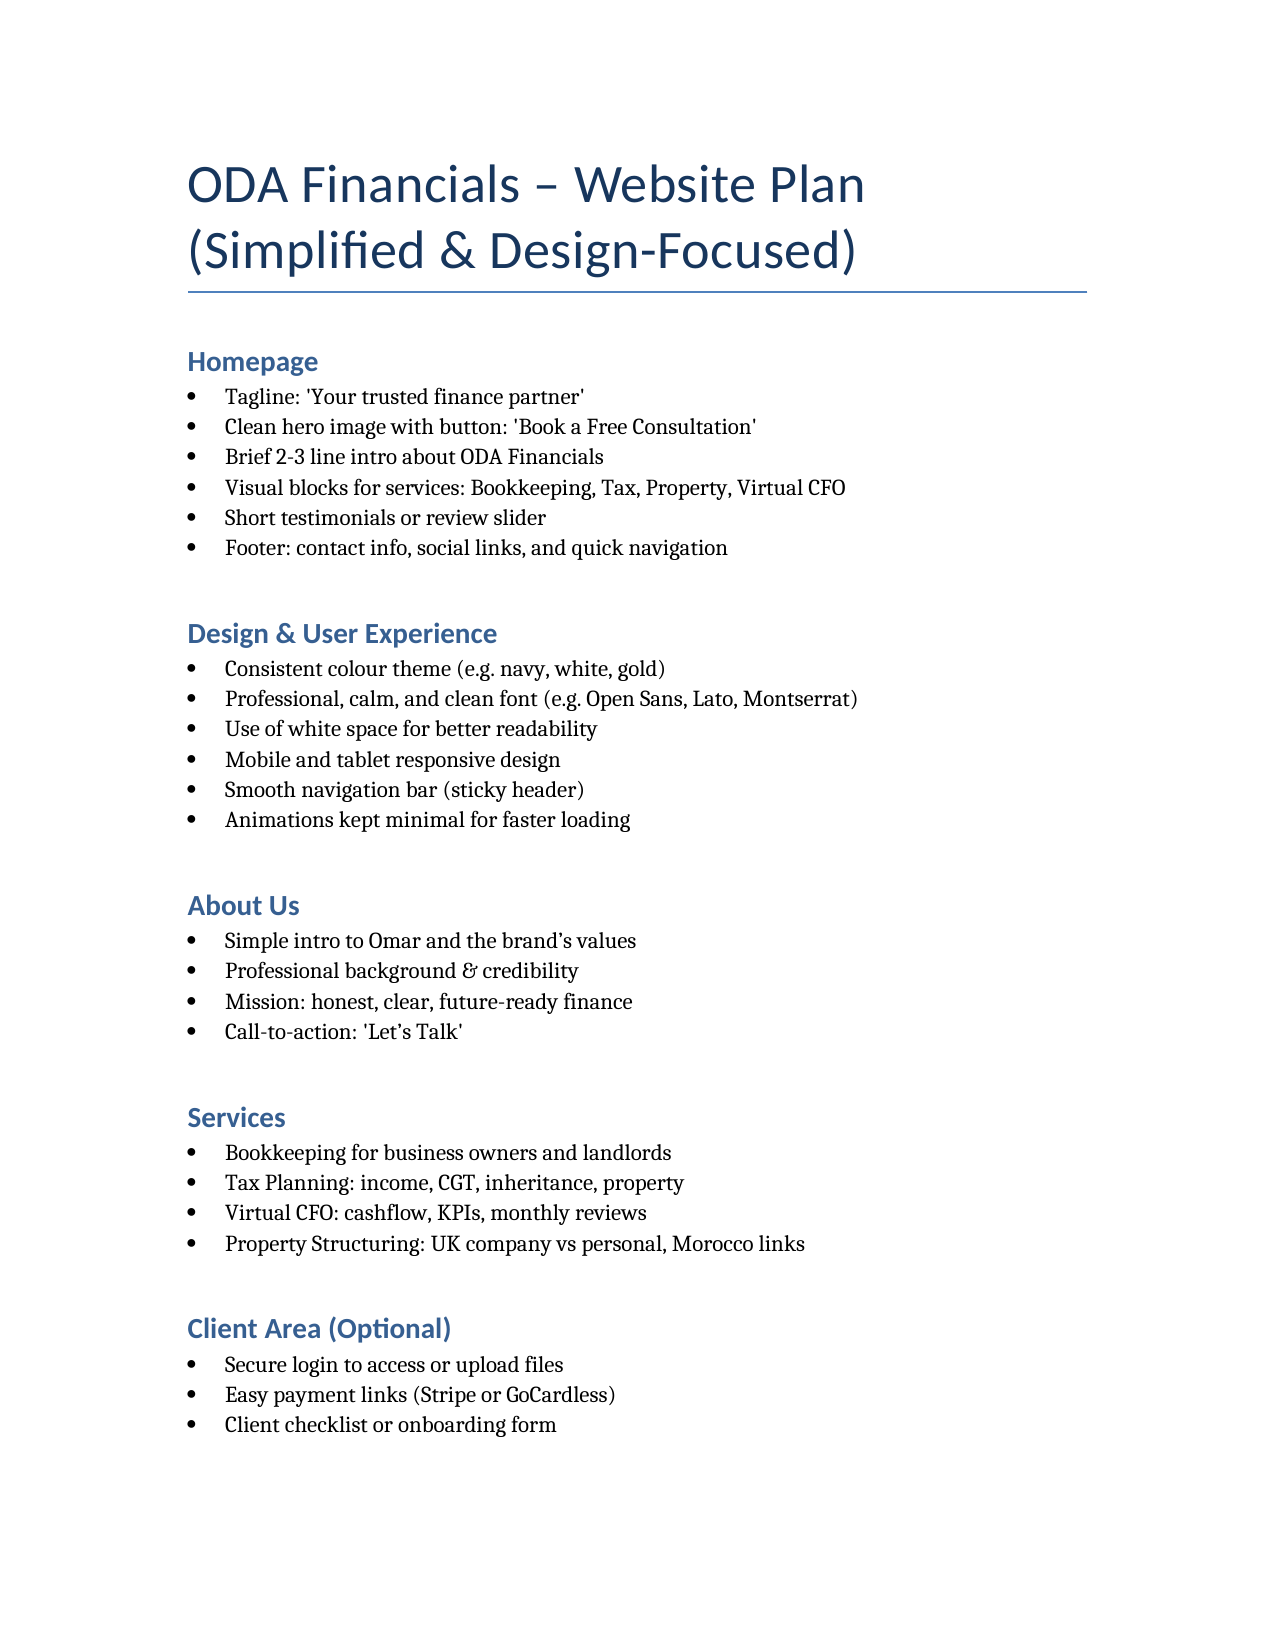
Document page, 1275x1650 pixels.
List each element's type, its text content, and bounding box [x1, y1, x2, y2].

list Professional background & credibility [187, 958, 1087, 984]
list Mobile and tablet responsive design [187, 746, 1087, 773]
list Property Structuring: UK company vs personal, Morocco links [187, 1230, 1087, 1257]
list Easy payment links (Stripe or GoCardless) [187, 1382, 1087, 1408]
list Bookkeeping for business owners and landlords [187, 1140, 1087, 1166]
list Virtual CFO: cashflow, KPIs, monthly reviews [187, 1200, 1087, 1227]
list Visual blocks for services: Bookkeeping, Tax, Property, Virtual CFO [187, 474, 1087, 501]
list Tax Planning: income, CGT, inheritance, property [187, 1170, 1087, 1196]
list Footer: contact info, social links, and quick navigation [187, 535, 1087, 561]
list Simple intro to Omar and the brand’s values [187, 928, 1087, 954]
list Call-to-action: 'Let’s Talk' [187, 1019, 1087, 1045]
subtitle Design & User Experience [187, 615, 1087, 651]
list Short testimonials or review slider [187, 504, 1087, 531]
list Mission: honest, clear, future-ready finance [187, 988, 1087, 1015]
list Tagline: 'Your trusted finance partner' [187, 384, 1087, 410]
list Professional, calm, and clean font (e.g. Open Sans, Lato, Montserrat) [187, 686, 1087, 712]
title ODA Financials – Website Plan (Simplified & Design-Focused) [187, 150, 1087, 293]
list Brief 2-3 line intro about ODA Financials [187, 444, 1087, 470]
list Client checklist or onboarding form [187, 1412, 1087, 1438]
subtitle Services [187, 1099, 1087, 1134]
list Consistent colour theme (e.g. navy, white, gold) [187, 656, 1087, 682]
list Animations kept minimal for faster loading [187, 807, 1087, 833]
subtitle Client Area (Optional) [187, 1311, 1087, 1346]
subtitle Homepage [187, 343, 1087, 378]
list Smooth navigation bar (sticky header) [187, 777, 1087, 803]
subtitle About Us [187, 887, 1087, 923]
list Use of white space for better readability [187, 716, 1087, 743]
list Secure login to access or upload files [187, 1352, 1087, 1378]
list Clean hero image with button: 'Book a Free Consultation' [187, 414, 1087, 440]
